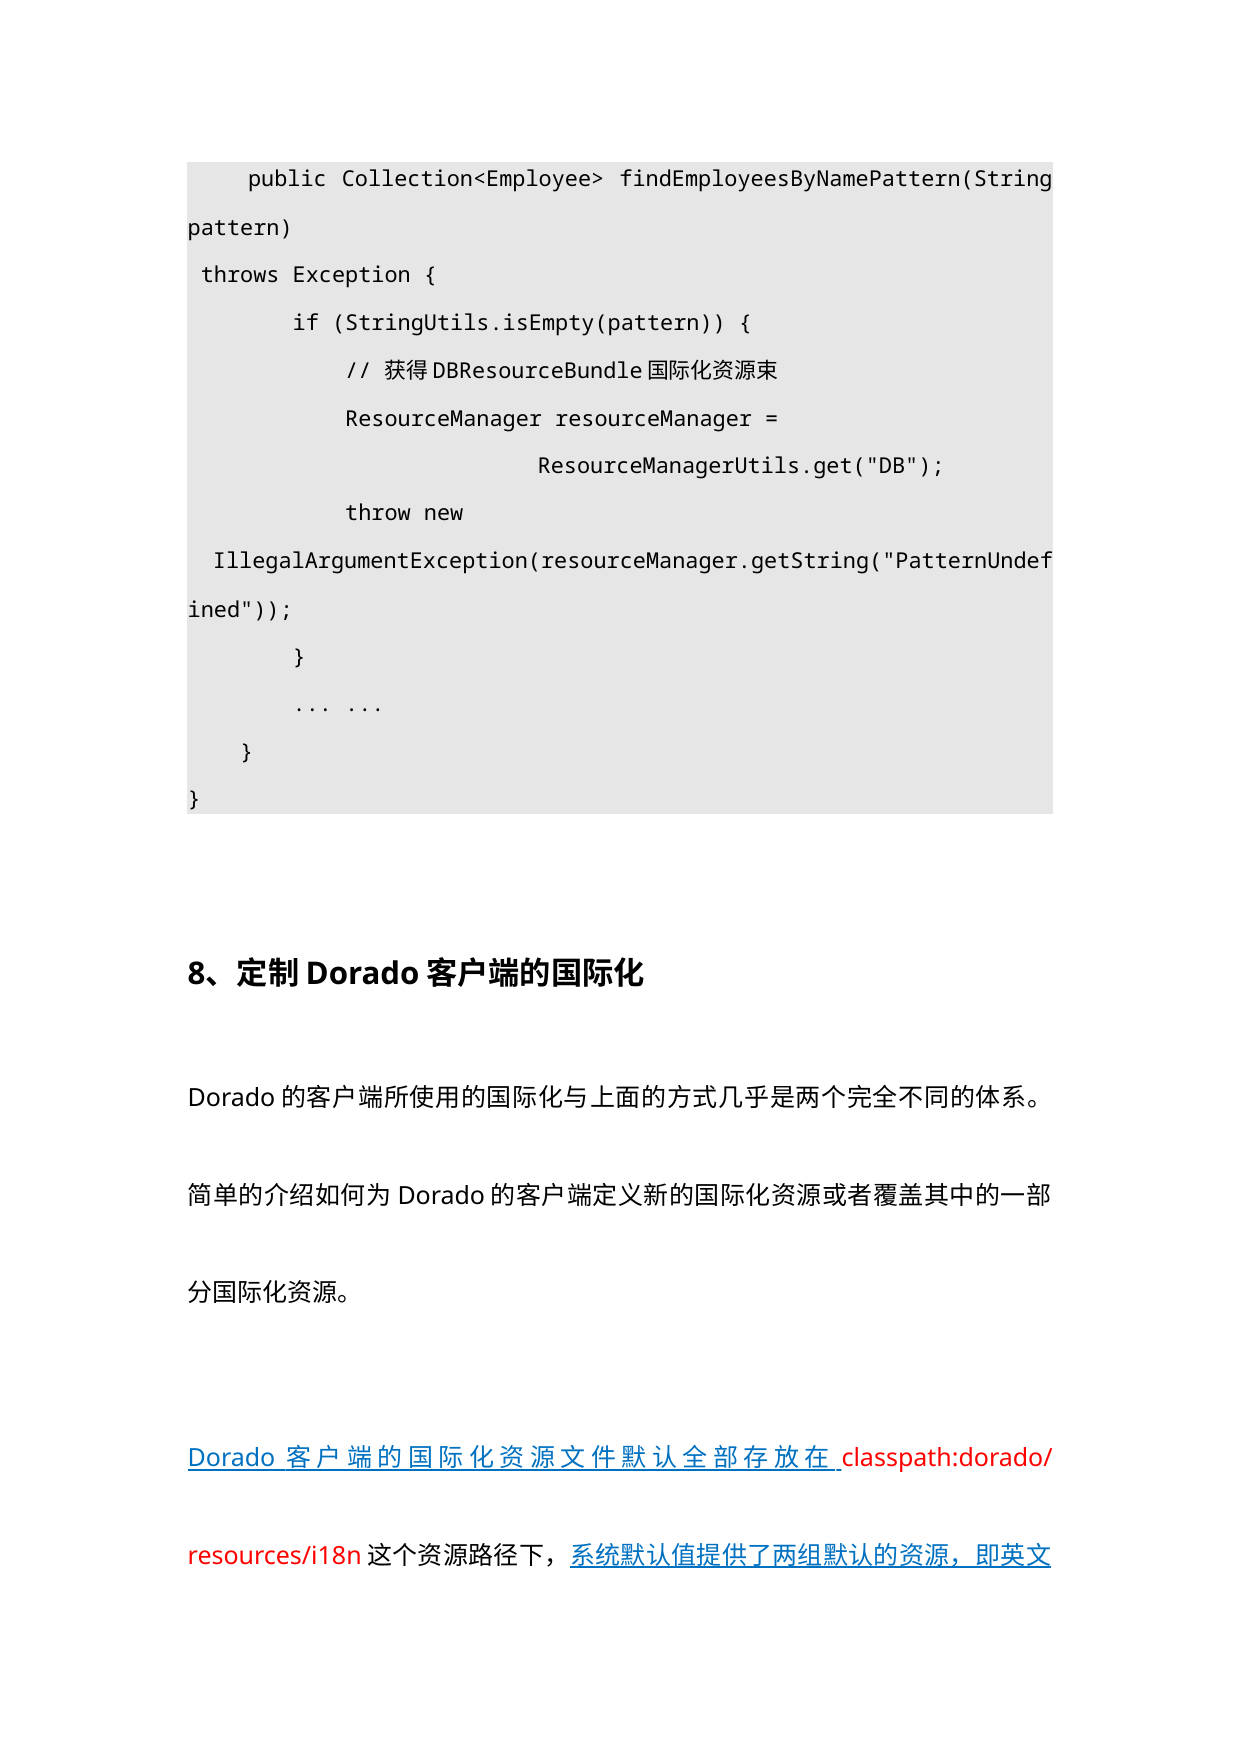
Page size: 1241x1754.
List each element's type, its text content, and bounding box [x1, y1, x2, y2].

text ResourceManagerUtils.get("DB"); [187, 449, 1053, 481]
text ... ... [187, 687, 1053, 719]
text // 获得DBResourceBundle国际化资源束 [187, 353, 1053, 385]
text if (StringUtils.isEmpty(pattern)) { [187, 306, 1053, 338]
text } [187, 639, 1053, 672]
text } [187, 782, 1053, 814]
text throw new [187, 496, 1053, 528]
subtitle 8、定制Dorado客户端的国际化 [187, 938, 1053, 1003]
text } [187, 734, 1053, 767]
text Dorado的客户端所使用的国际化与上面的方式几乎是两个完全不同的体系。简单的介绍如何为Dorado的客户端定义新的国际化资源或者覆盖其中的一部分国际化资源。 [187, 1063, 1053, 1323]
text IllegalArgumentException(resourceManager.getString("PatternUndefined")); [187, 543, 1053, 625]
text ResourceManager resourceManager = [187, 401, 1053, 434]
text public Collection<Employee> findEmployeesByNamePattern(String pattern) [187, 162, 1053, 243]
text throws Exception { [187, 258, 1053, 291]
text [187, 1423, 1053, 1586]
